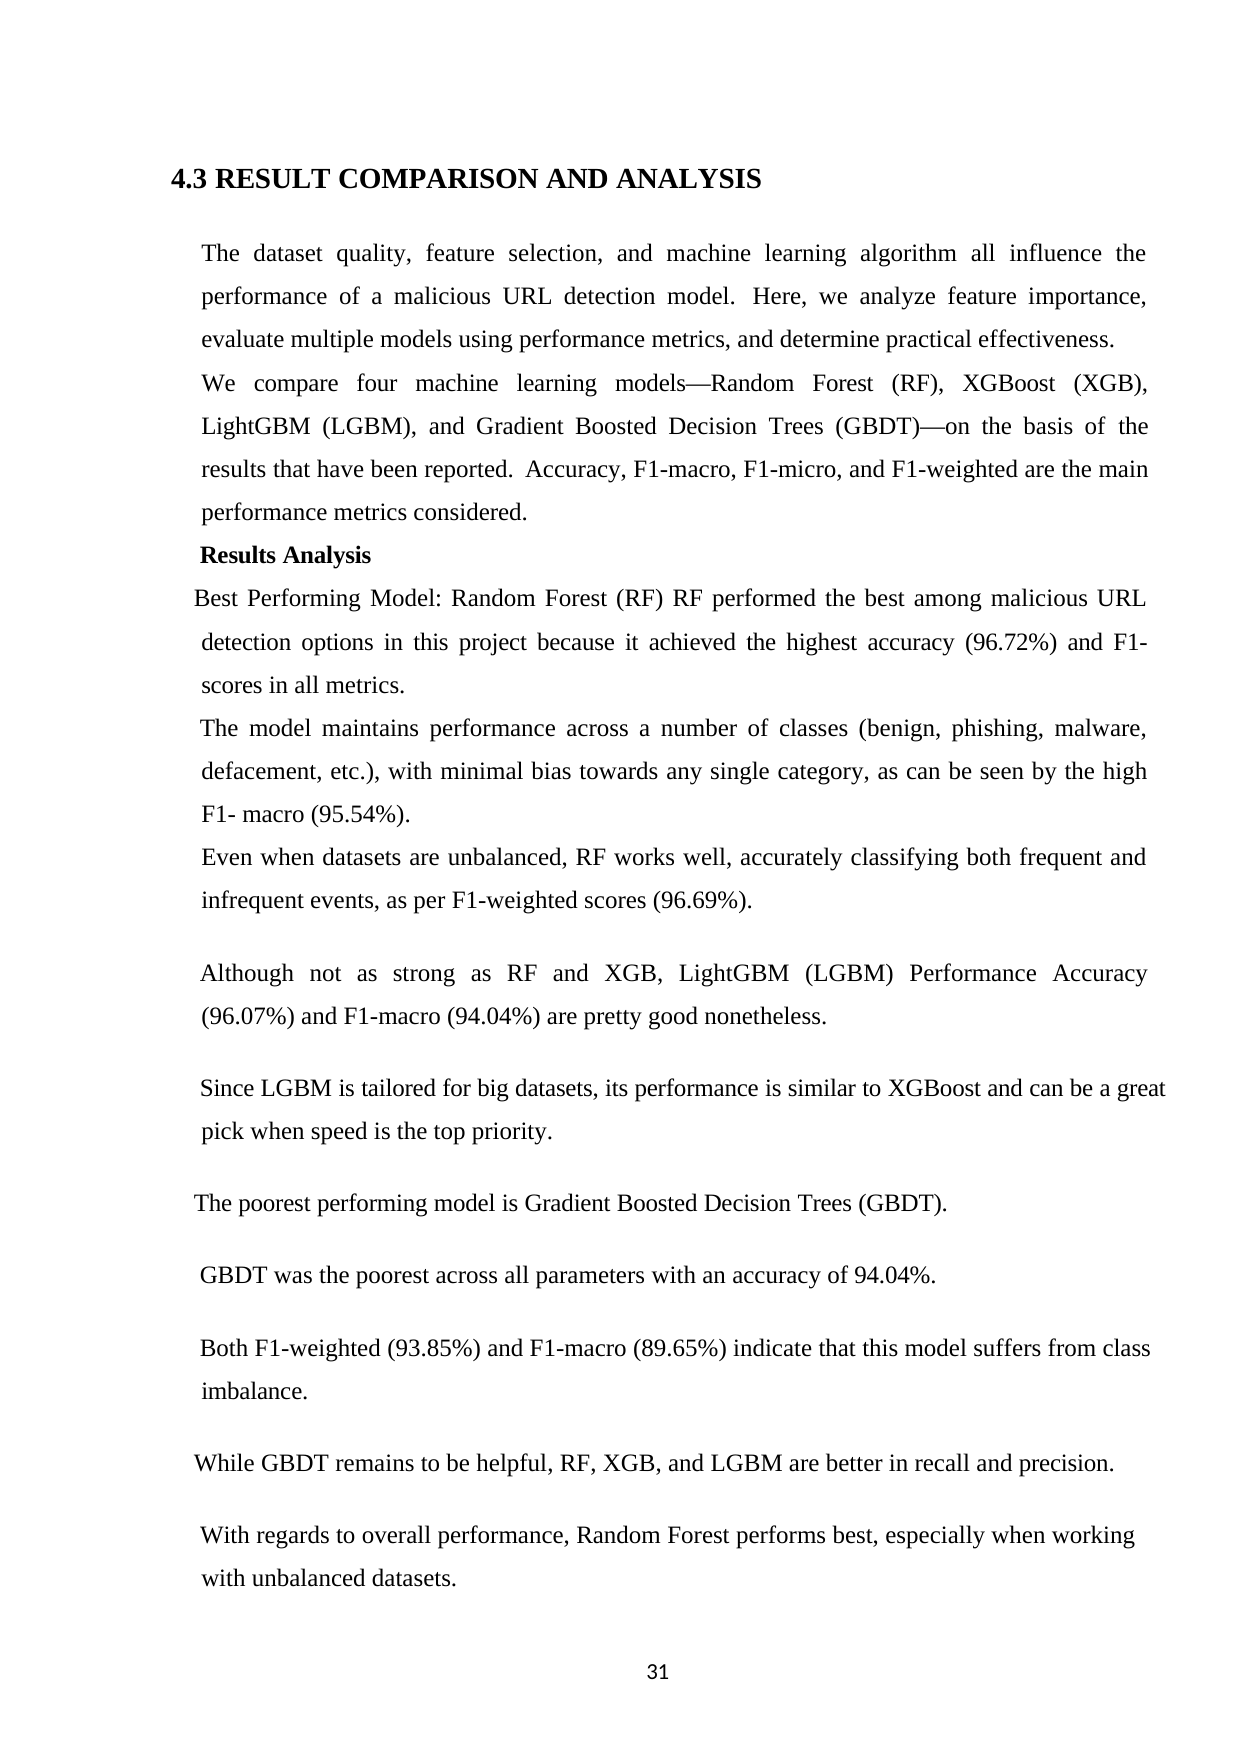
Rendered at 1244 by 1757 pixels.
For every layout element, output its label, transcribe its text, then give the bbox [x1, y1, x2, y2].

text The model maintains performance across a number of classes (benign, phishing, malware, defacement, etc.), with minimal bias towards any single category, as can be seen by the high F1- macro (95.54%). [199, 713, 1148, 828]
text Even when datasets are unbalanced, RF works well, accurately classifying both frequent and infrequent events, as per F1-weighted scores (96.69%). [201, 842, 1147, 914]
text While GBDT remains to be helpful, RF, XGB, and LGBM are better in recall and precision. [193, 1448, 1244, 1476]
subtitle RESULT COMPARISON AND ANALYSIS [171, 161, 1244, 195]
text Both F1-weighted (93.85%) and F1-macro (89.65%) indicate that this model suffers from class imbalance. [199, 1333, 1188, 1404]
text We compare four machine learning models—Random Forest (RF), XGBoost (XGB), LightGBM (LGBM), and Gradient Boosted Decision Trees (GBDT)—on the basis of the results that have been reported. Accuracy, F1-macro, F1-micro, and F1-weighted are the main performance metrics considered. [201, 368, 1149, 526]
text The poorest performing model is Gradient Boosted Decision Trees (GBDT). GBDT was the poorest across all parameters with an accuracy of 94.04%. [193, 1188, 985, 1289]
text The dataset quality, feature selection, and machine learning algorithm all influence the performance of a malicious URL detection model. Here, we analyze feature importance, evaluate multiple models using performance metrics, and determine practical effectiveness. [201, 238, 1147, 353]
text Although not as strong as RF and XGB, LightGBM (LGBM) Performance Accuracy (96.07%) and F1-macro (94.04%) are pretty good nonetheless. [199, 958, 1148, 1030]
text Best Performing Model: Random Forest (RF) RF performed the best among malicious URL detection options in this project because it achieved the highest accuracy (96.72%) and F1-scores in all metrics. [193, 583, 1148, 698]
subtitle Results Analysis [199, 540, 1244, 569]
text With regards to overall performance, Random Forest performs best, especially when working with unbalanced datasets. [200, 1520, 1140, 1592]
text Since LGBM is tailored for big datasets, its performance is similar to XGBoost and can be a great pick when speed is the top priority. [199, 1073, 1166, 1145]
